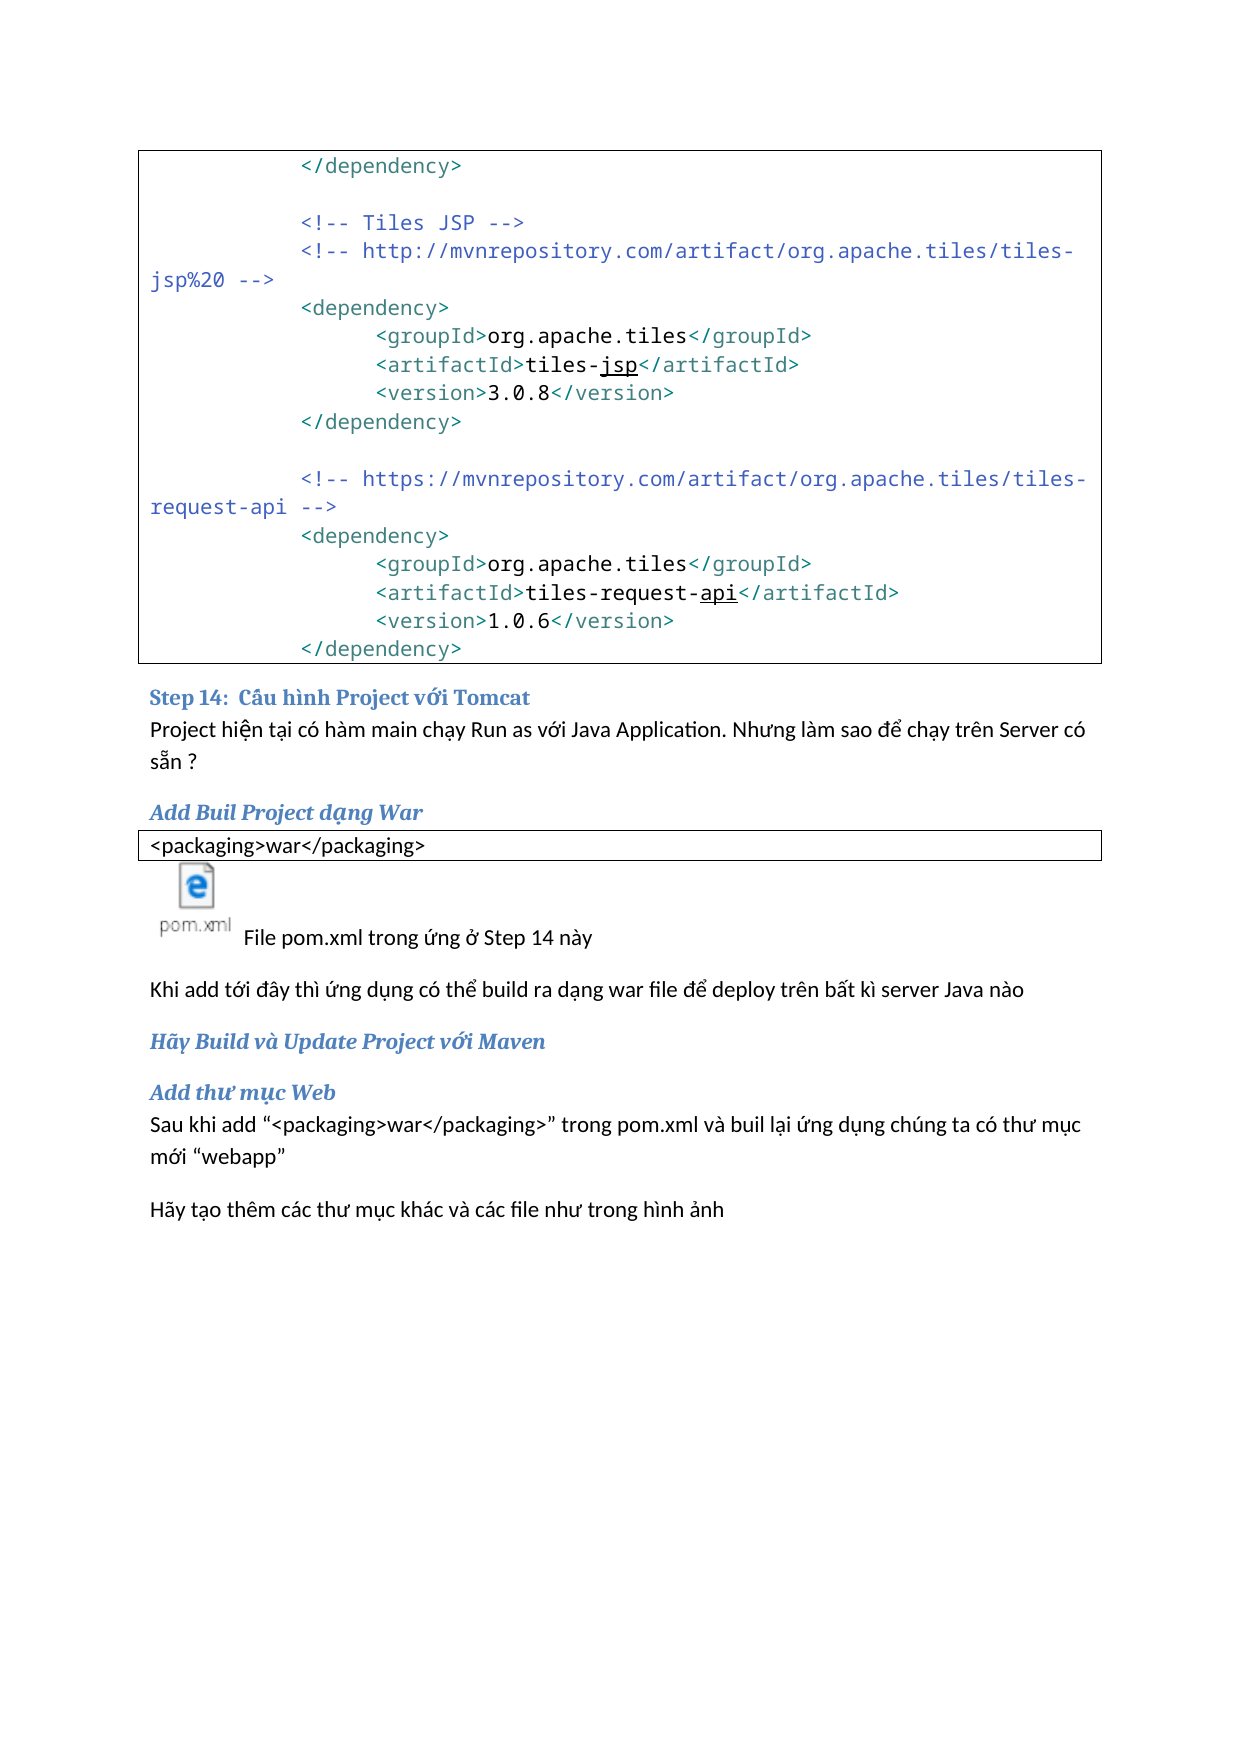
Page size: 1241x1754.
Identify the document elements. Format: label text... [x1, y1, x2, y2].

text Sau khi add “<packaging>war</packaging>” trong pom.xml và buil lại ứng dụng chúng ta có thư mục mới “webapp” [150, 1110, 1090, 1170]
subtitle Add Buil Project dạng War [150, 800, 1090, 827]
text Hãy tạo thêm các thư mục khác và các file như trong hình ảnh [150, 1195, 1090, 1223]
text File pom.xml trong ứng ở Step 14 này [150, 861, 1090, 951]
subtitle Add thư mục Web [150, 1080, 1090, 1106]
subtitle Hãy Build và Update Project với Maven [150, 1029, 1090, 1055]
table_header <packaging>war</packaging> [139, 831, 1101, 859]
text Khi add tới đây thì ứng dụng có thể build ra dạng war file để deploy trên bất kì server Java nào [150, 976, 1090, 1004]
subtitle Step 14: Cấu hình Project với Tomcat [150, 685, 1090, 711]
text Project hiện tại có hàm main chạy Run as với Java Application. Nhưng làm sao để chạy trên Server có sẵn ? [150, 715, 1090, 775]
